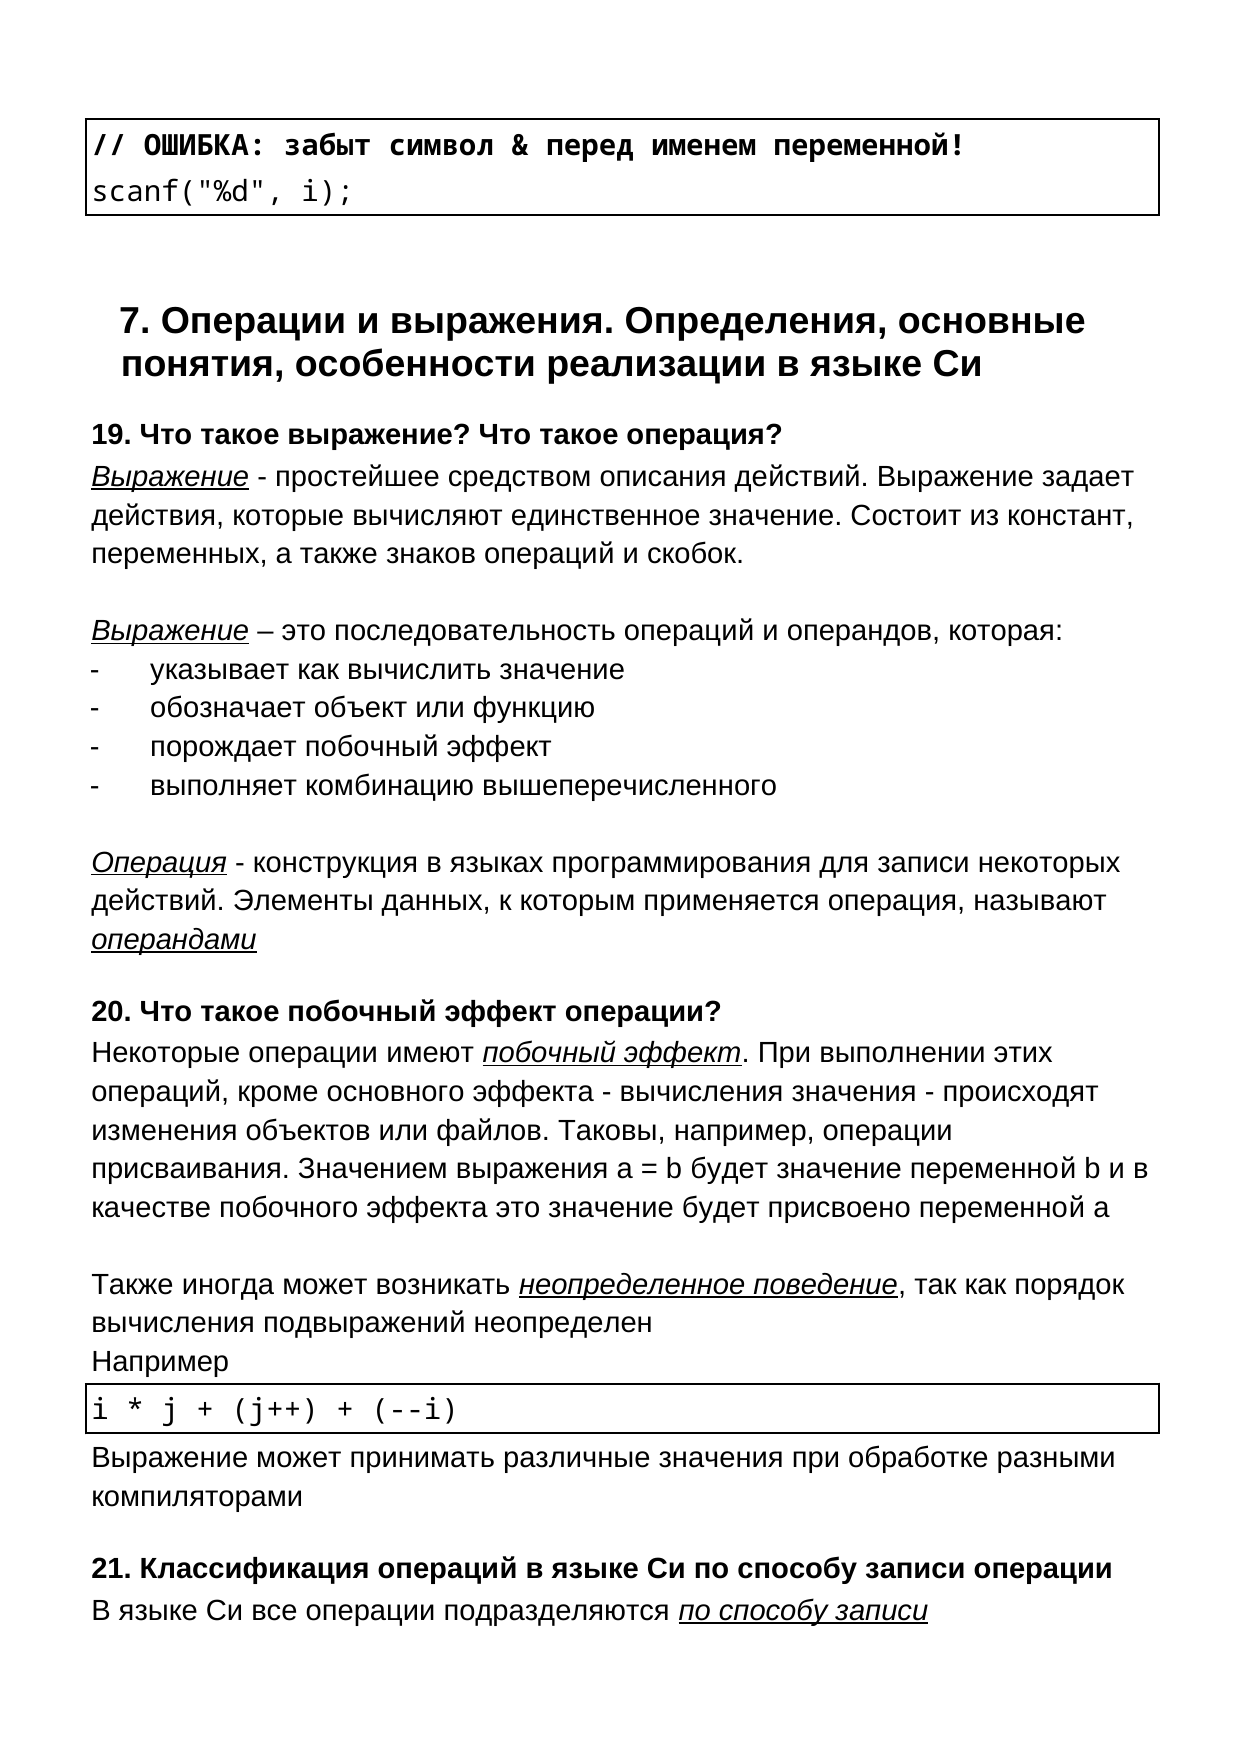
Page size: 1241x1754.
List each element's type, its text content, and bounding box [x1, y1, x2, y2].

text Выражение может принимать различные значения при обработке разными компиляторами [91, 1441, 1153, 1513]
subtitle 20. Что такое побочный эффект операции? [91, 994, 1153, 1027]
text i * j + (j++) + (--i) [87, 1385, 1158, 1432]
list указывает как вычислить значение [89, 652, 1153, 686]
text Также иногда может возникать неопределенное поведение, так как порядок вычисления подвыражений неопределен [91, 1267, 1153, 1339]
subtitle 21. Классификация операций в языке Си по способу записи операции [91, 1551, 1153, 1584]
subtitle 19. Что такое выражение? Что такое операция? [91, 417, 1153, 451]
text Например [91, 1344, 1153, 1377]
text // ОШИБКА: забыт символ & перед именем переменной! [87, 120, 1158, 164]
list порождает побочный эффект [89, 729, 1153, 763]
list выполняет комбинацию вышеперечисленного [89, 768, 1153, 801]
text В языке Си все операции подразделяются по способу записи [91, 1593, 1153, 1626]
list обозначает объект или функцию [89, 691, 1153, 724]
text Выражение – это последовательность операций и операндов, которая: [91, 613, 1153, 647]
text Некоторые операции имеют побочный эффект. При выполнении этих операций, кроме основного эффекта - вычисления значения - происходят изменения объектов или файлов. Таковы, например, операции присваивания. Значением выражения a = b будет значение переменной b и в качестве побочного эффекта это значение будет присвоено переменной a [91, 1036, 1153, 1223]
text Выражение - простейшее средством описания действий. Выражение задает действия, которые вычисляют единственное значение. Состоит из констант, переменных, а также знаков операций и скобок. [91, 459, 1153, 570]
subtitle 7. Операции и выражения. Определения, основные понятия, особенности реализации в языке Си [119, 298, 1153, 384]
text scanf("%d", i); [87, 164, 1158, 214]
text Операция - конструкция в языках программирования для записи некоторых действий. Элементы данных, к которым применяется операция, называют операндами [91, 845, 1153, 955]
